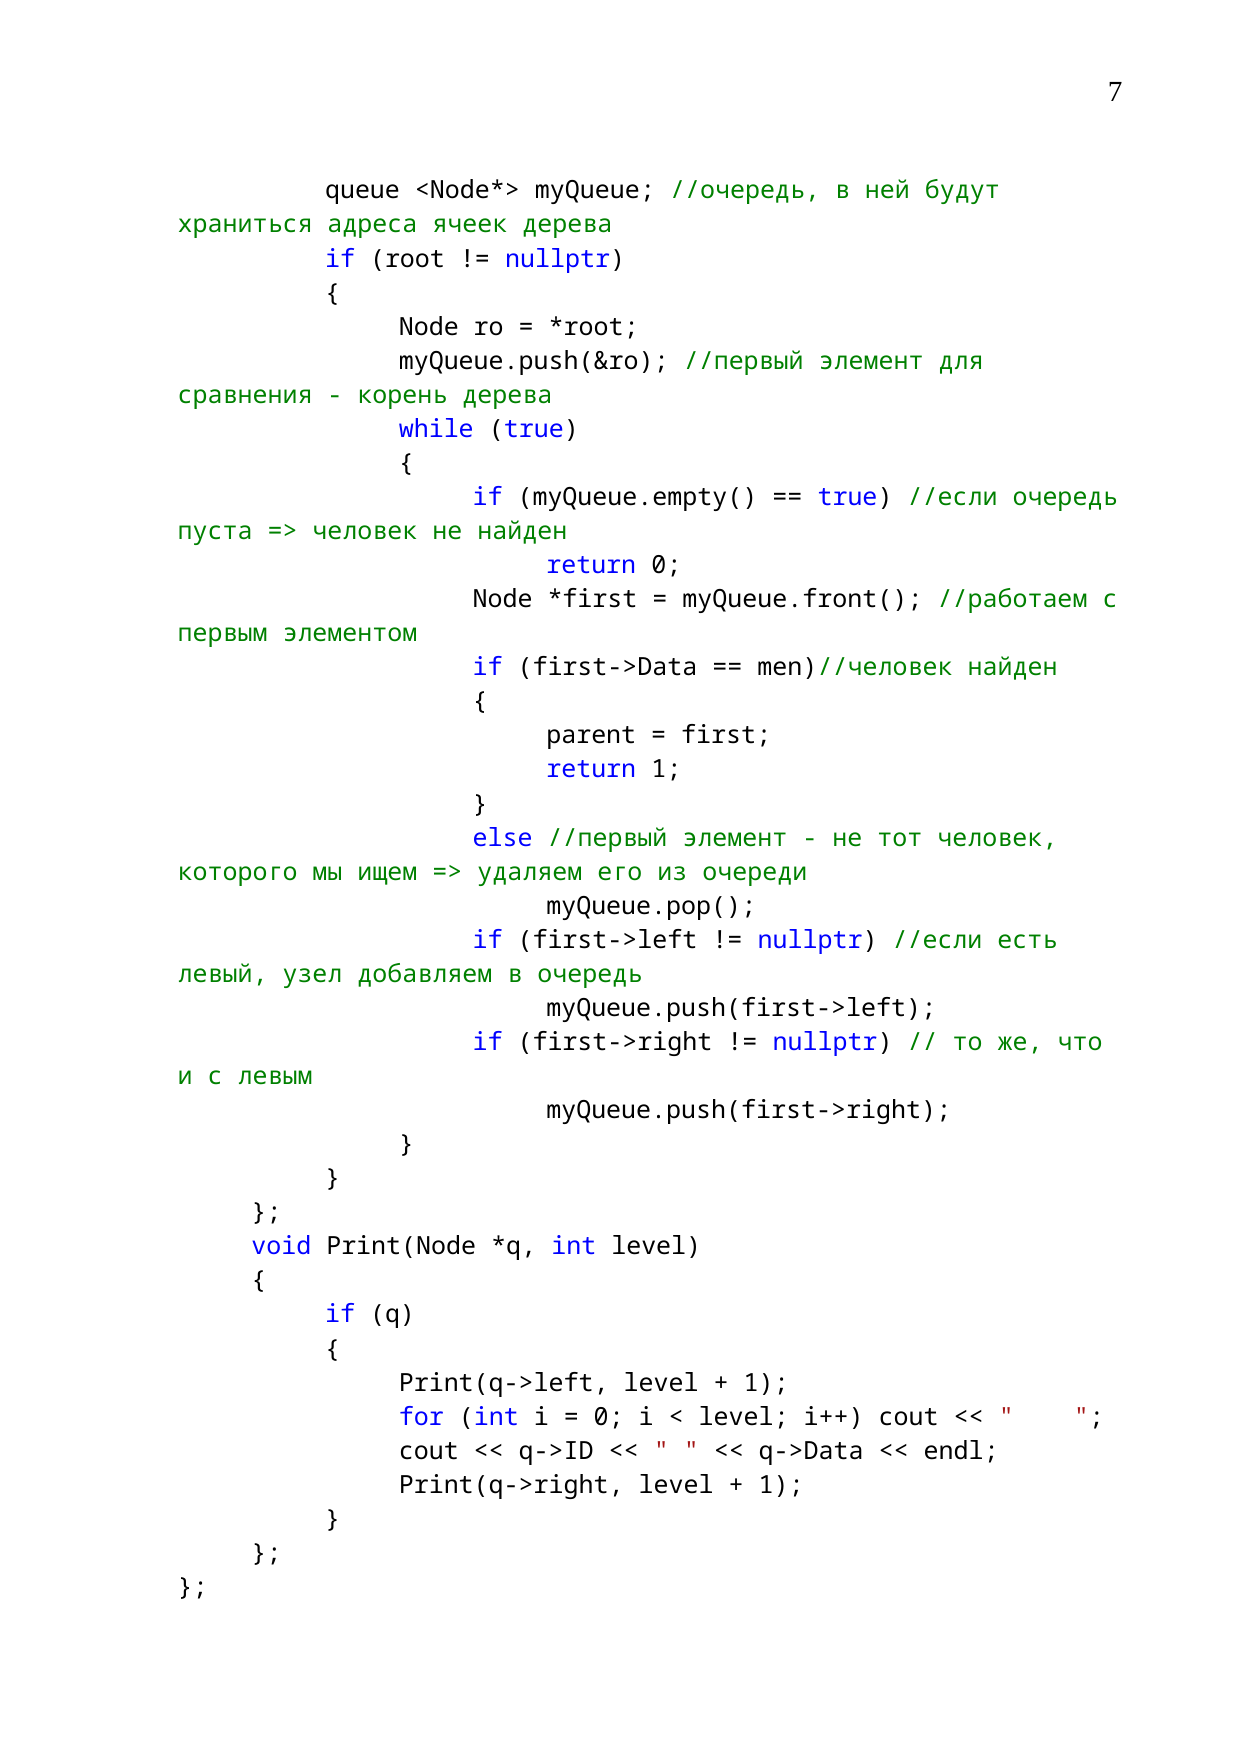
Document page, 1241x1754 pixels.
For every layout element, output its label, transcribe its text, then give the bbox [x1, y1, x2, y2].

text }; [177, 1569, 1122, 1603]
text if (root != nullptr) [177, 240, 1122, 274]
text if (myQueue.empty() == true) //если очередь пуста => человек не найден [177, 479, 1122, 547]
text return 0; [177, 547, 1122, 581]
text Print(q->left, level + 1); [177, 1364, 1122, 1398]
text if (first->left != nullptr) //если есть левый, узел добавляем в очередь [177, 921, 1122, 989]
text if (first->Data == men)//человек найден [177, 649, 1122, 683]
text else //первый элемент - не тот человек, которого мы ищем => удаляем его из очереди [177, 819, 1122, 887]
text queue <Node*> myQueue; //очередь, в ней будут храниться адреса ячеек дерева [177, 172, 1122, 240]
text { [177, 274, 1122, 308]
text Node ro = *root; [177, 308, 1122, 342]
text myQueue.push(first->right); [177, 1092, 1122, 1126]
text for (int i = 0; i < level; i++) cout << " "; [177, 1398, 1122, 1432]
text }; [177, 1194, 1122, 1228]
text myQueue.push(&ro); //первый элемент для сравнения - корень дерева [177, 342, 1122, 411]
text parent = first; [177, 717, 1122, 751]
text if (q) [177, 1296, 1122, 1330]
text myQueue.pop(); [177, 887, 1122, 921]
text { [177, 444, 1122, 479]
text } [177, 785, 1122, 819]
text { [177, 1262, 1122, 1296]
text return 1; [177, 751, 1122, 785]
text Node *first = myQueue.front(); //работаем с первым элементом [177, 581, 1122, 649]
text cout << q->ID << " " << q->Data << endl; [177, 1432, 1122, 1466]
text myQueue.push(first->left); [177, 989, 1122, 1024]
text if (first->right != nullptr) // то же, что и с левым [177, 1024, 1122, 1092]
text { [177, 1330, 1122, 1364]
text void Print(Node *q, int level) [177, 1228, 1122, 1262]
text } [177, 1160, 1122, 1194]
text { [177, 683, 1122, 717]
text } [177, 1501, 1122, 1534]
text }; [177, 1534, 1122, 1569]
text } [177, 1126, 1122, 1160]
text Print(q->right, level + 1); [177, 1466, 1122, 1501]
text while (true) [177, 411, 1122, 444]
